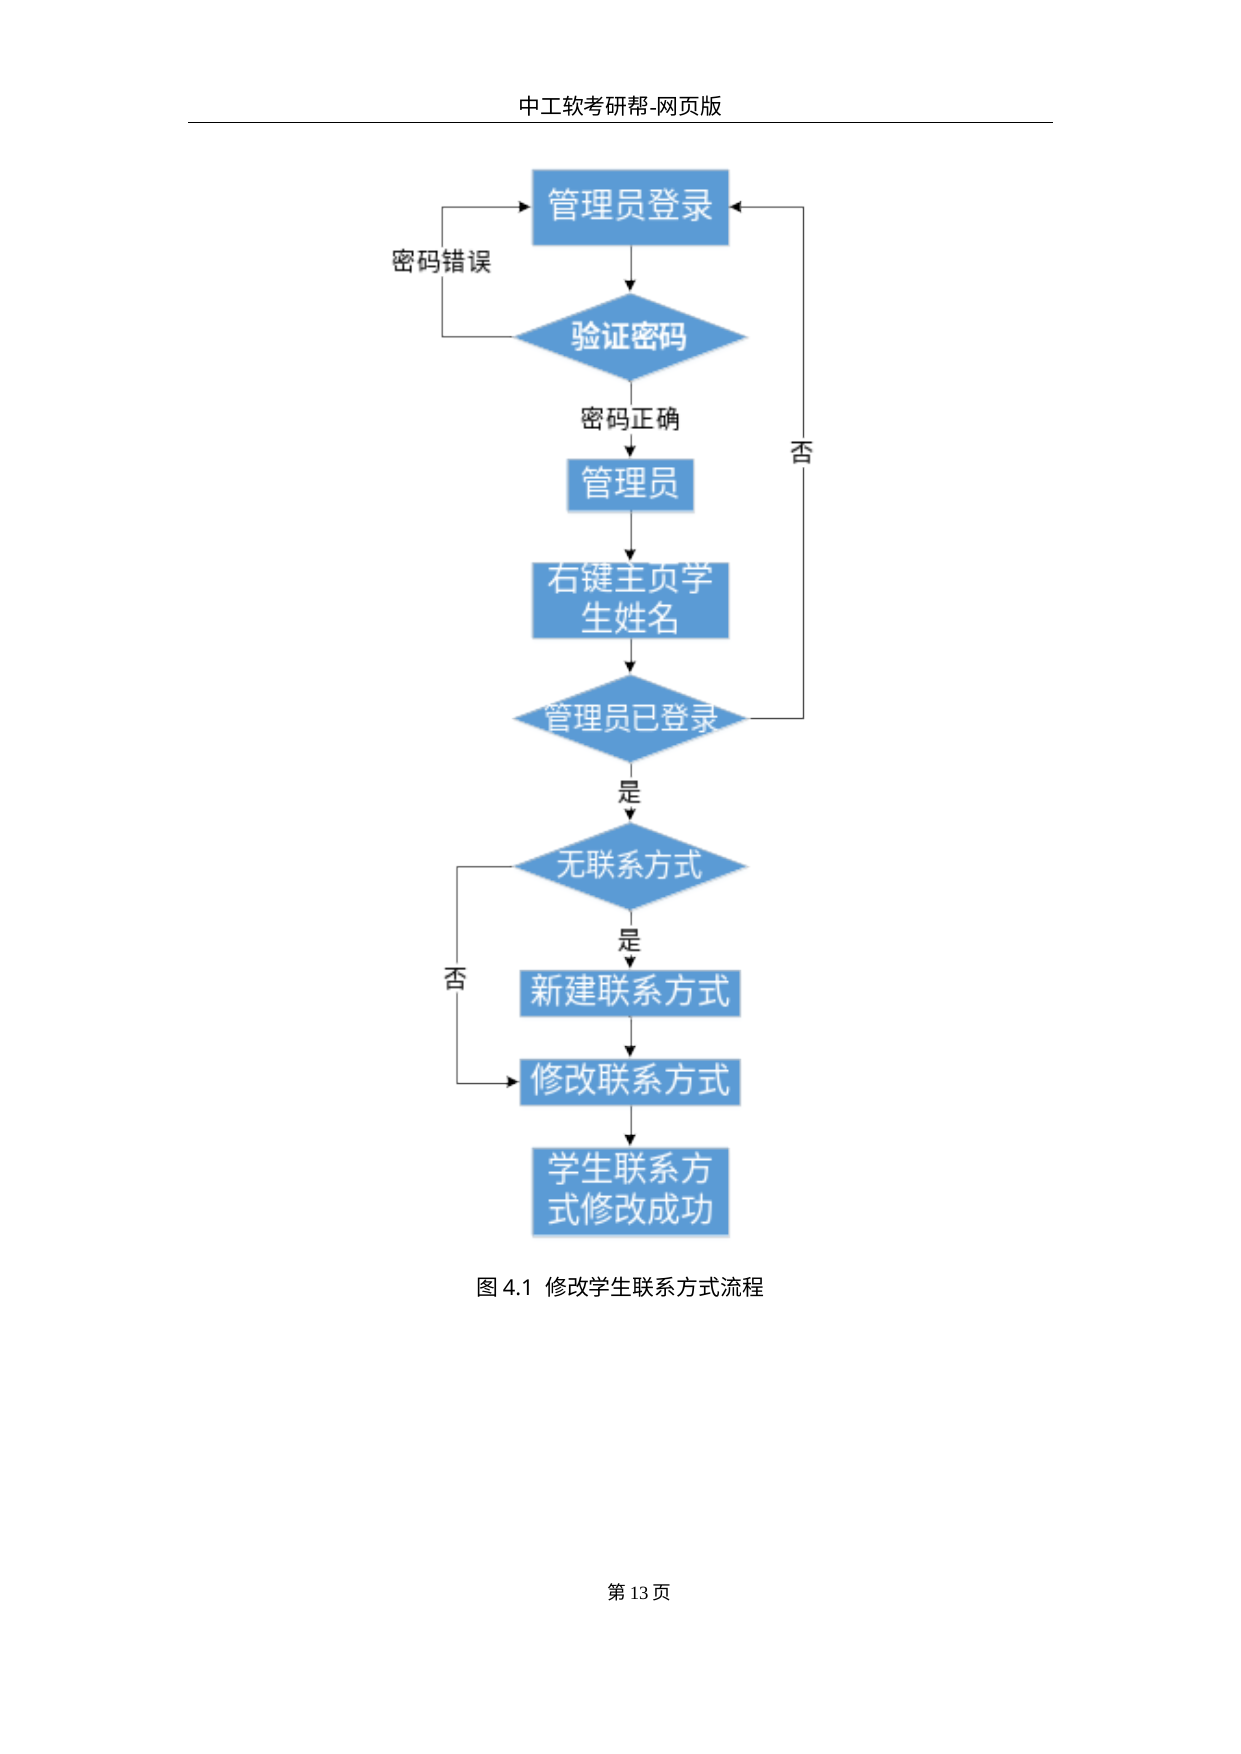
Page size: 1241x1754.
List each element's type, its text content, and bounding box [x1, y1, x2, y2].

text 图4.1 修改学生联系方式流程 [187, 1270, 1053, 1302]
